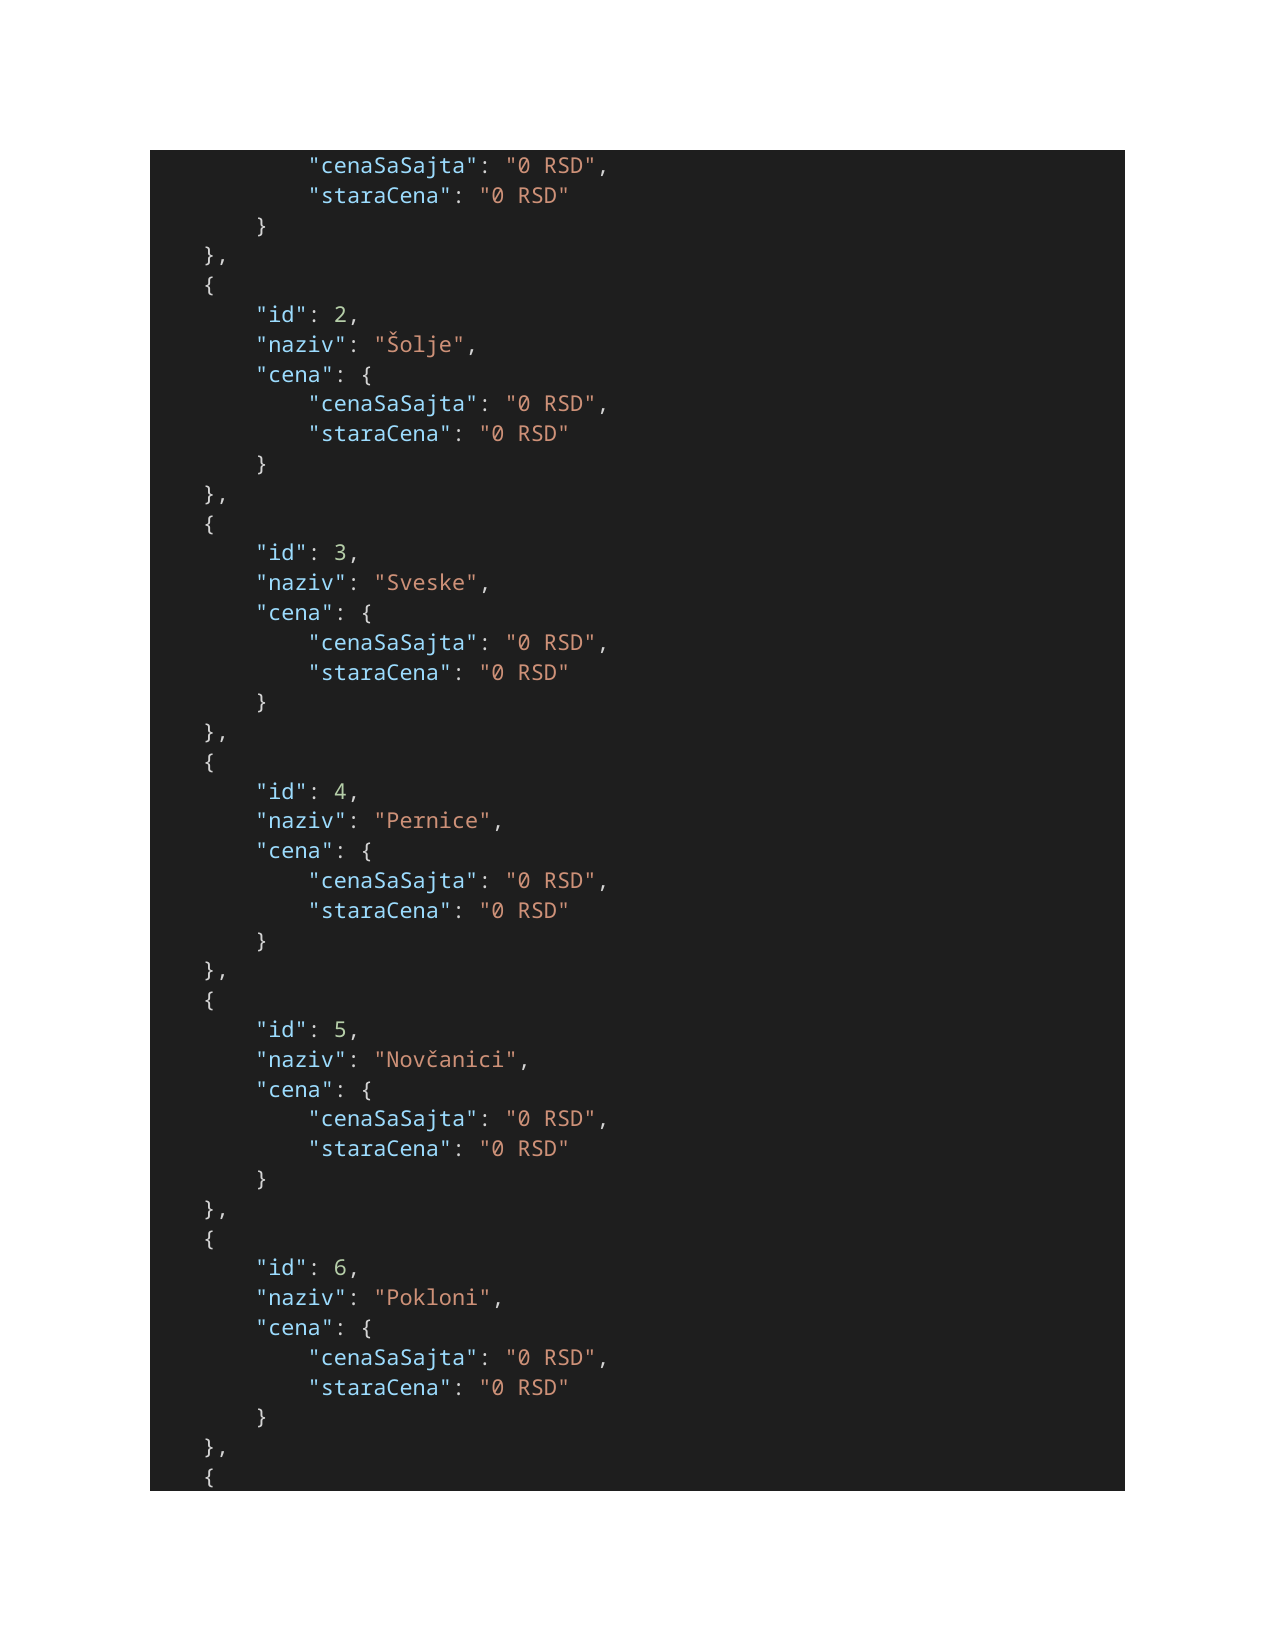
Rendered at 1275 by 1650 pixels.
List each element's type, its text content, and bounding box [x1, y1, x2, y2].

text { [150, 984, 1125, 1014]
text }, [150, 478, 1125, 507]
text "staraCena": "0 RSD" [150, 418, 1125, 448]
text "naziv": "Sveske", [150, 567, 1125, 597]
text "cenaSaSajta": "0 RSD", [150, 627, 1125, 656]
text "id": 4, [150, 776, 1125, 805]
text } [150, 1401, 1125, 1431]
text "id": 6, [150, 1252, 1125, 1282]
text { [150, 507, 1125, 537]
text }, [150, 1193, 1125, 1222]
text { [150, 1461, 1125, 1491]
text "id": 2, [150, 299, 1125, 329]
text "staraCena": "0 RSD" [150, 895, 1125, 924]
text "cenaSaSajta": "0 RSD", [150, 1103, 1125, 1133]
text "cenaSaSajta": "0 RSD", [150, 150, 1125, 180]
text }, [150, 954, 1125, 984]
text "naziv": "Novčanici", [150, 1044, 1125, 1073]
text { [150, 746, 1125, 776]
text }, [150, 716, 1125, 746]
text "naziv": "Pernice", [150, 805, 1125, 835]
text "cenaSaSajta": "0 RSD", [150, 388, 1125, 418]
text "cena": { [150, 358, 1125, 388]
text { [150, 269, 1125, 299]
text "naziv": "Šolje", [150, 329, 1125, 358]
text }, [150, 1431, 1125, 1461]
text "staraCena": "0 RSD" [150, 656, 1125, 686]
text "staraCena": "0 RSD" [150, 1371, 1125, 1401]
text "staraCena": "0 RSD" [150, 1133, 1125, 1163]
text } [150, 1163, 1125, 1193]
text "cenaSaSajta": "0 RSD", [150, 1342, 1125, 1371]
text } [150, 686, 1125, 716]
text "cenaSaSajta": "0 RSD", [150, 865, 1125, 895]
text "staraCena": "0 RSD" [150, 180, 1125, 209]
text "id": 3, [150, 537, 1125, 567]
text "cena": { [150, 1073, 1125, 1103]
text }, [150, 239, 1125, 269]
text "naziv": "Pokloni", [150, 1282, 1125, 1312]
text } [150, 209, 1125, 239]
text "cena": { [150, 597, 1125, 627]
text } [150, 924, 1125, 954]
text } [150, 448, 1125, 478]
text "id": 5, [150, 1014, 1125, 1044]
text "cena": { [150, 1312, 1125, 1342]
text { [150, 1222, 1125, 1252]
text "cena": { [150, 835, 1125, 865]
